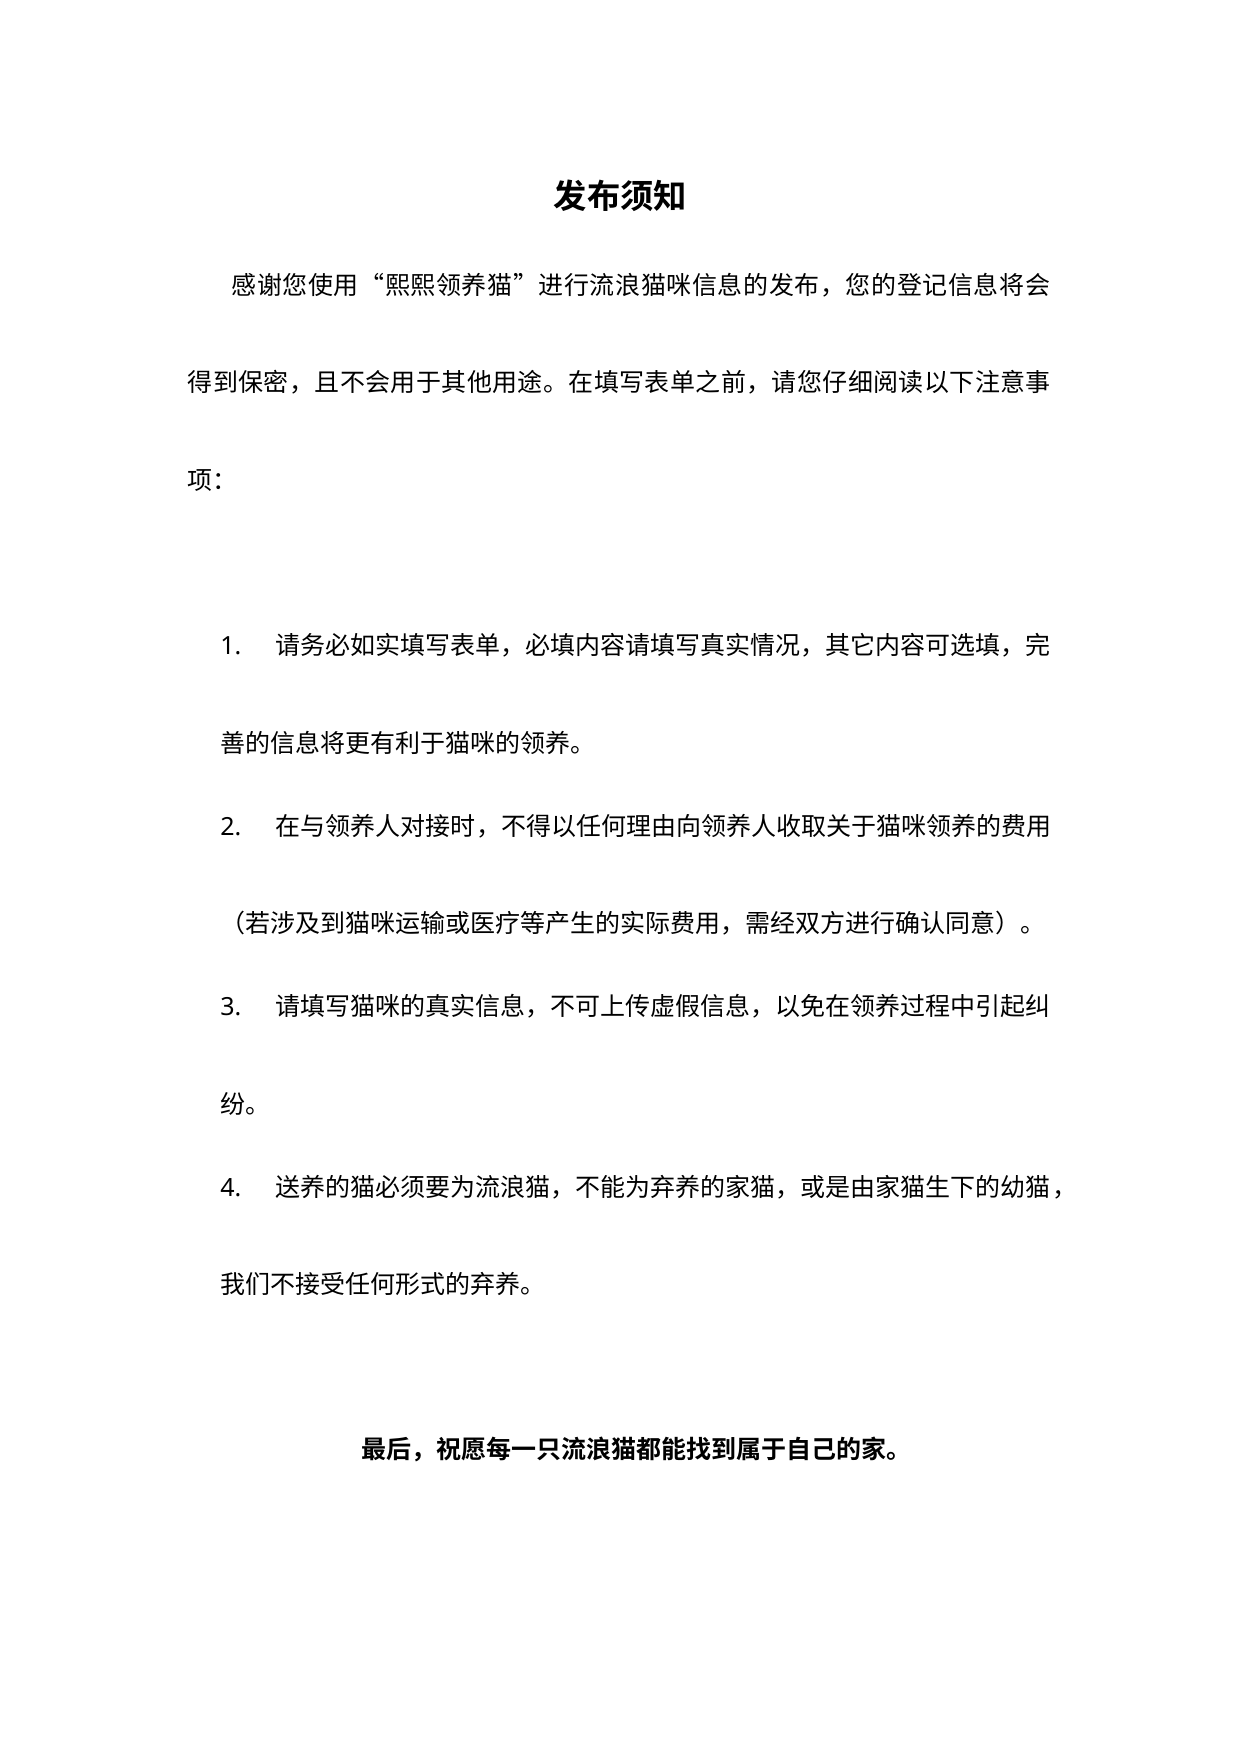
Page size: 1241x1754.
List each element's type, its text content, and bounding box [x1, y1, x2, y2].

list 请务必如实填写表单，必填内容请填写真实情况，其它内容可选填，完善的信息将更有利于猫咪的领养。 [220, 611, 1053, 774]
list 送养的猫必须要为流浪猫，不能为弃养的家猫，或是由家猫生下的幼猫，我们不接受任何形式的弃养。 [220, 1153, 1053, 1316]
text 发布须知 [187, 162, 1053, 227]
text 最后，祝愿每一只流浪猫都能找到属于自己的家。 [220, 1416, 1053, 1481]
list 在与领养人对接时，不得以任何理由向领养人收取关于猫咪领养的费用（若涉及到猫咪运输或医疗等产生的实际费用，需经双方进行确认同意）。 [220, 792, 1053, 954]
text 感谢您使用“熙熙领养猫”进行流浪猫咪信息的发布，您的登记信息将会得到保密，且不会用于其他用途。在填写表单之前，请您仔细阅读以下注意事项： [187, 251, 1053, 511]
list 请填写猫咪的真实信息，不可上传虚假信息，以免在领养过程中引起纠纷。 [220, 972, 1053, 1135]
